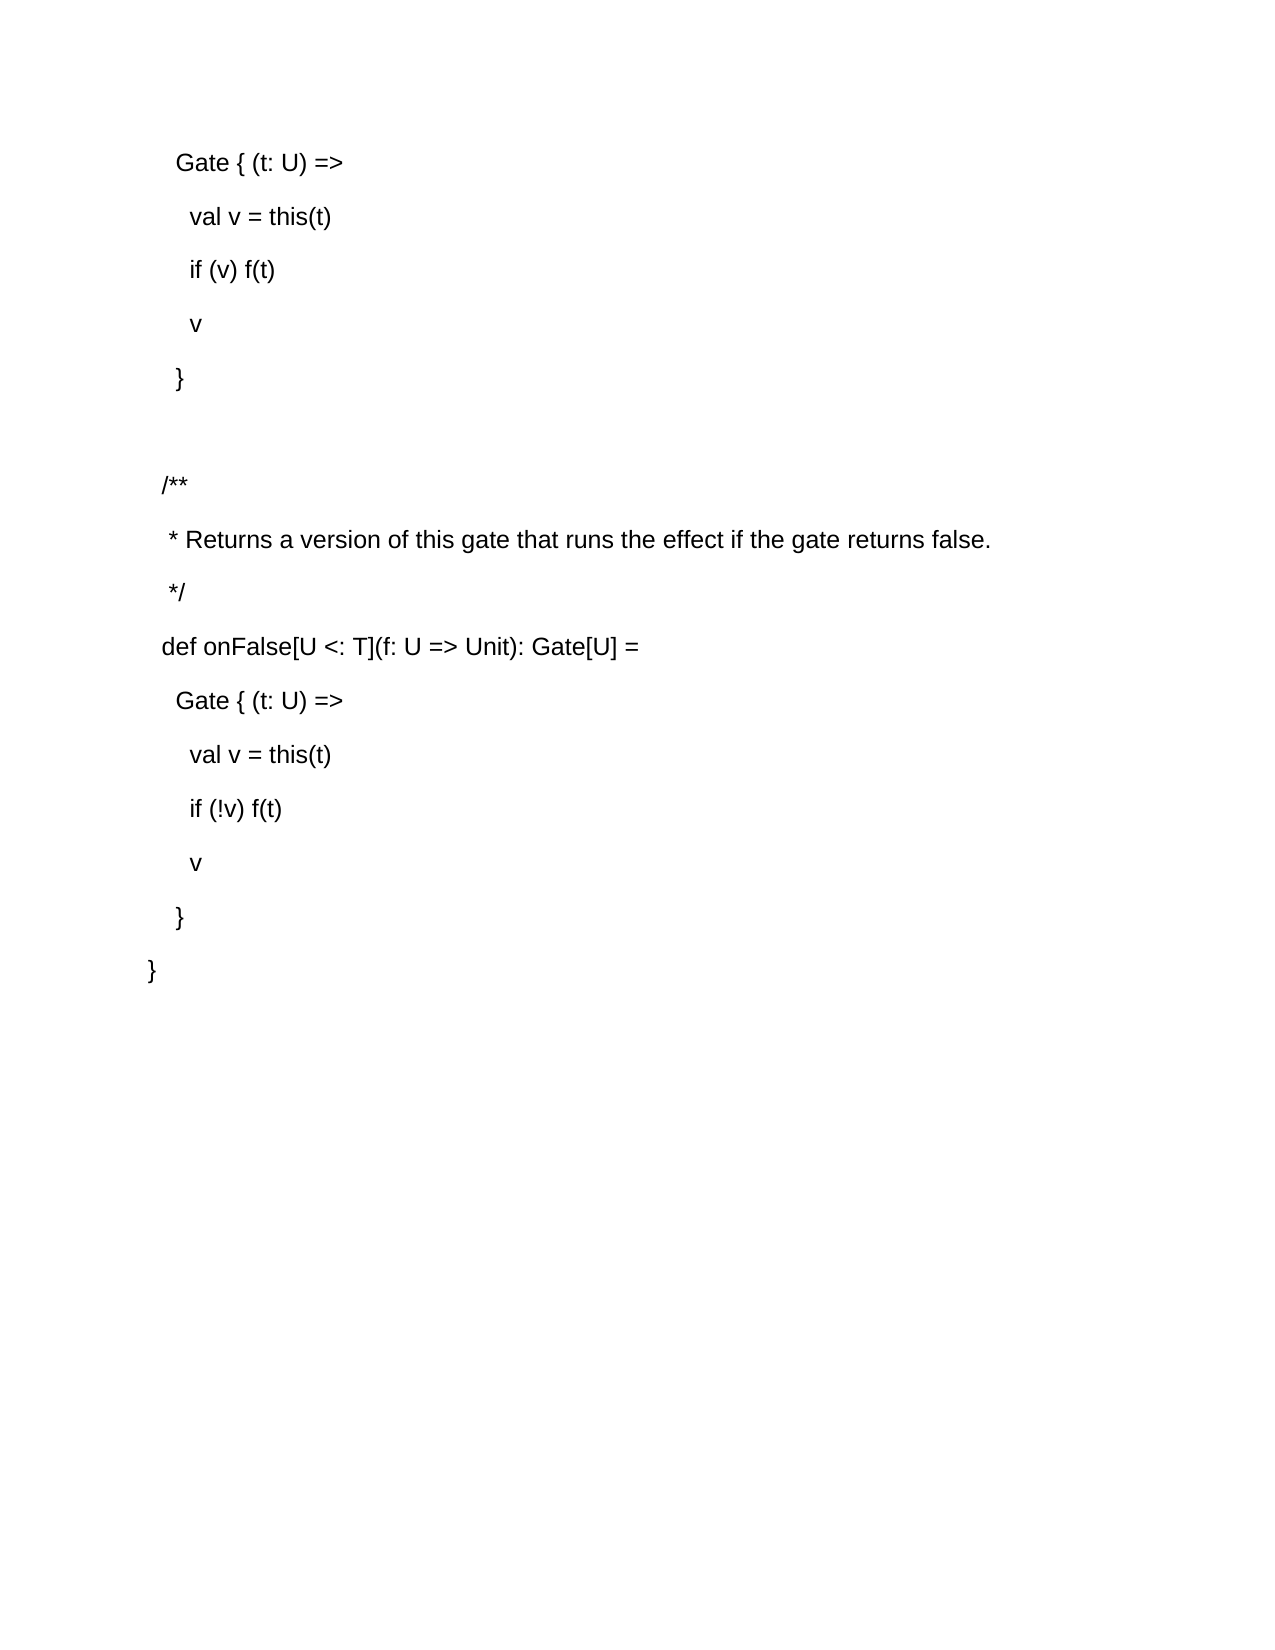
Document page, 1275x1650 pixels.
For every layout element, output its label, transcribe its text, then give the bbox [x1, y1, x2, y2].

text */ [148, 578, 1127, 607]
text } [148, 955, 1127, 984]
text * Returns a version of this gate that runs the effect if the gate returns false. [148, 524, 1127, 553]
text } [148, 363, 1127, 392]
text Gate { (t: U) => [148, 686, 1127, 715]
text /** [148, 471, 1127, 499]
text v [148, 848, 1127, 876]
text Gate { (t: U) => [148, 148, 1127, 176]
text if (!v) f(t) [148, 794, 1127, 823]
text v [148, 309, 1127, 338]
text def onFalse[U <: T](f: U => Unit): Gate[U] = [148, 632, 1127, 661]
text val v = this(t) [148, 740, 1127, 769]
text if (v) f(t) [148, 255, 1127, 284]
text } [148, 902, 1127, 930]
text val v = this(t) [148, 201, 1127, 230]
